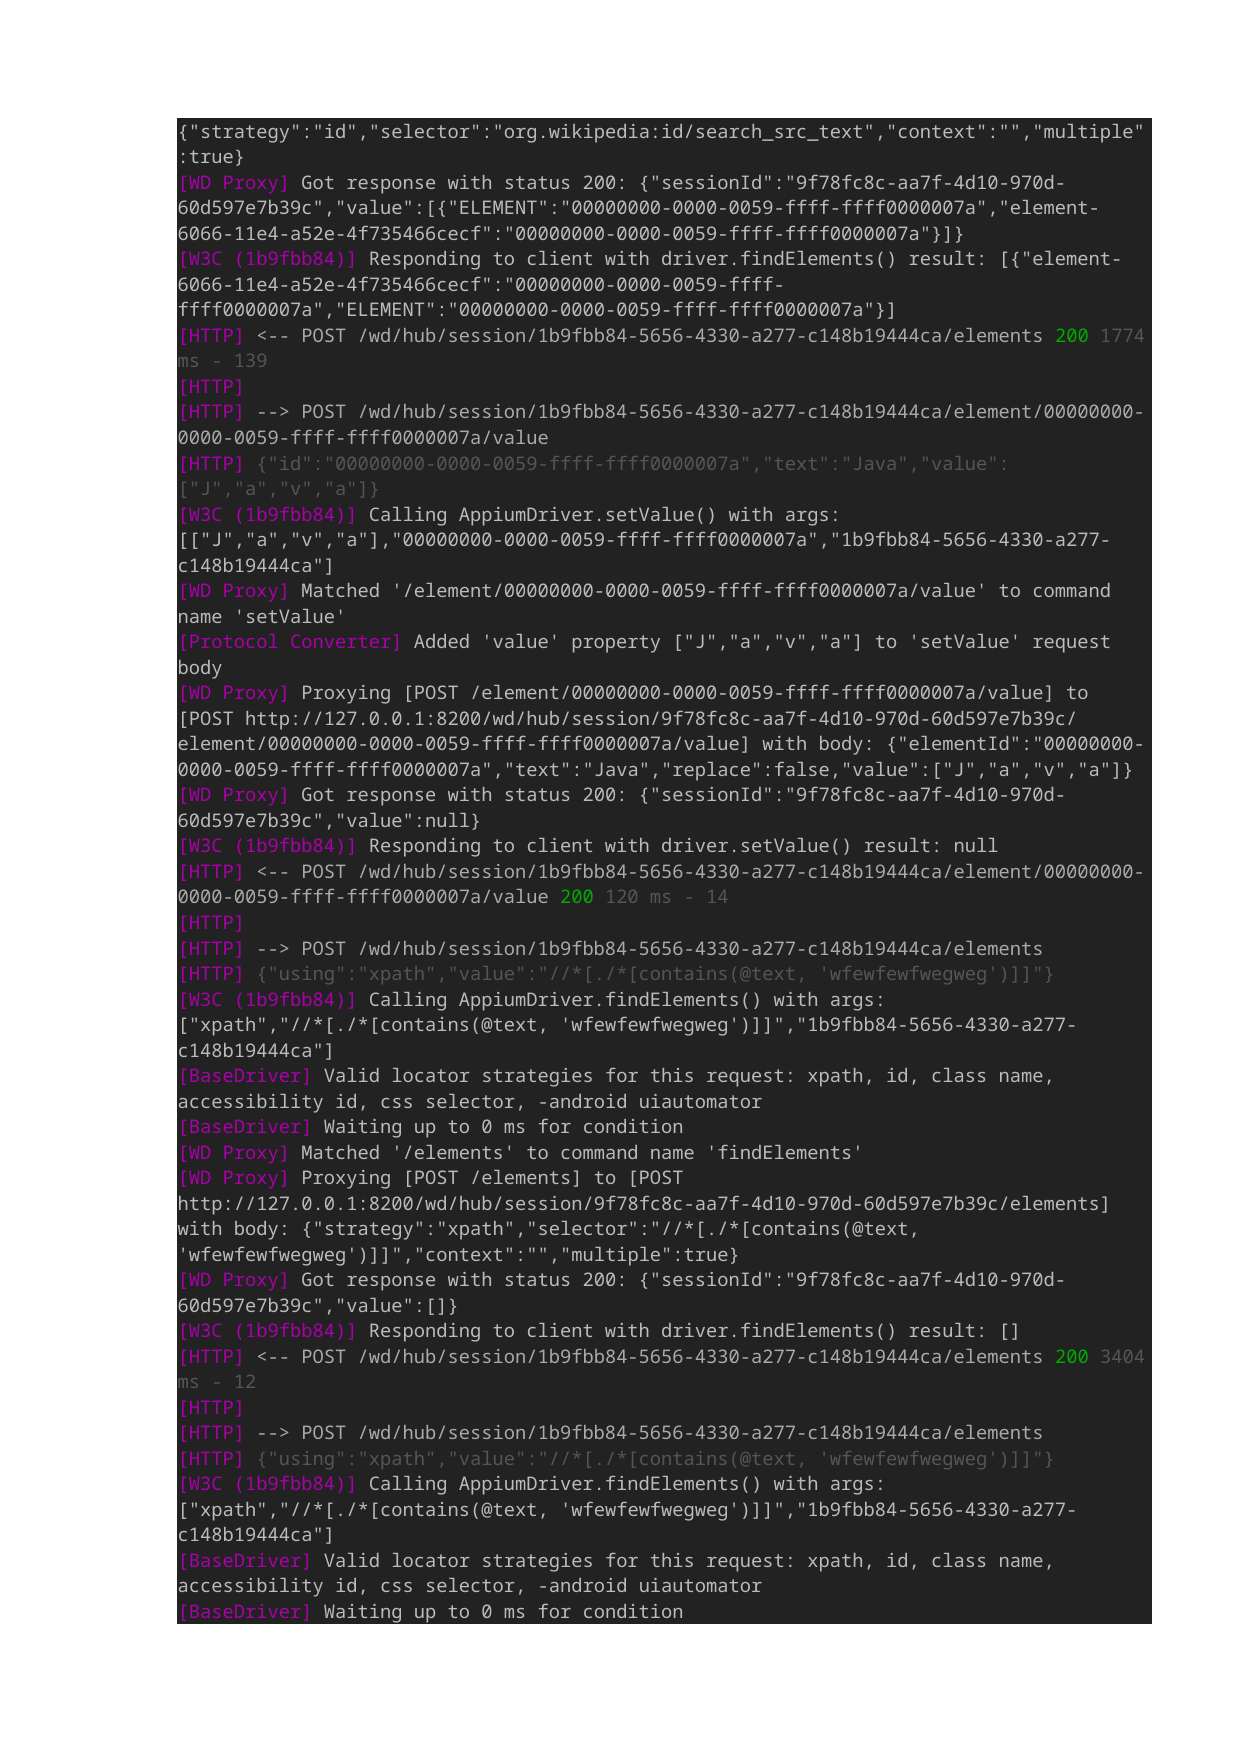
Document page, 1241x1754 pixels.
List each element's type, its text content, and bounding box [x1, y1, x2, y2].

text [WD Proxy] Got response with status 200: {"sessionId":"9f78fc8c-aa7f-4d10-970d-60d597e7b39c","value":null} [177, 782, 1152, 833]
text [WD Proxy] Proxying [POST /element/00000000-0000-0059-ffff-ffff0000007a/value] to [POST http://127.0.0.1:8200/wd/hub/session/9f78fc8c-aa7f-4d10-970d-60d597e7b39c/element/00000000-0000-0059-ffff-ffff0000007a/value] with body: {"elementId":"00000000-0000-0059-ffff-ffff0000007a","text":"Java","replace":false,"value":["J","a","v","a"]} [177, 679, 1152, 782]
text [WD Proxy] Got response with status 200: {"sessionId":"9f78fc8c-aa7f-4d10-970d-60d597e7b39c","value":[{"ELEMENT":"00000000-0000-0059-ffff-ffff0000007a","element-6066-11e4-a52e-4f735466cecf":"00000000-0000-0059-ffff-ffff0000007a"}]} [177, 169, 1152, 246]
text [HTTP] <-- POST /wd/hub/session/1b9fbb84-5656-4330-a277-c148b19444ca/elements 200 1774 ms - 139 [177, 322, 1152, 373]
text [HTTP] [177, 1394, 1152, 1420]
text [HTTP] --> POST /wd/hub/session/1b9fbb84-5656-4330-a277-c148b19444ca/elements [177, 1420, 1152, 1445]
text [HTTP] {"id":"00000000-0000-0059-ffff-ffff0000007a","text":"Java","value":["J","a","v","a"]} [177, 450, 1152, 501]
text [HTTP] {"using":"xpath","value":"//*[./*[contains(@text, 'wfewfewfwegweg')]]"} [177, 1445, 1152, 1471]
text [W3C (1b9fbb84)] Responding to client with driver.setValue() result: null [177, 833, 1152, 858]
text [HTTP] <-- POST /wd/hub/session/1b9fbb84-5656-4330-a277-c148b19444ca/element/00000000-0000-0059-ffff-ffff0000007a/value 200 120 ms - 14 [177, 858, 1152, 909]
text [BaseDriver] Valid locator strategies for this request: xpath, id, class name, accessibility id, css selector, -android uiautomator [177, 1547, 1152, 1598]
text [WD Proxy] Got response with status 200: {"sessionId":"9f78fc8c-aa7f-4d10-970d-60d597e7b39c","value":[]} [177, 1267, 1152, 1318]
text [HTTP] {"using":"xpath","value":"//*[./*[contains(@text, 'wfewfewfwegweg')]]"} [177, 960, 1152, 986]
text [W3C (1b9fbb84)] Responding to client with driver.findElements() result: [] [177, 1318, 1152, 1343]
text [W3C (1b9fbb84)] Responding to client with driver.findElements() result: [{"element-6066-11e4-a52e-4f735466cecf":"00000000-0000-0059-ffff-ffff0000007a","ELEMENT":"00000000-0000-0059-ffff-ffff0000007a"}] [177, 246, 1152, 322]
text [177, 118, 1152, 169]
text [WD Proxy] Matched '/element/00000000-0000-0059-ffff-ffff0000007a/value' to command name 'setValue' [177, 577, 1152, 628]
text [BaseDriver] Waiting up to 0 ms for condition [177, 1113, 1152, 1139]
text [Protocol Converter] Added 'value' property ["J","a","v","a"] to 'setValue' request body [177, 628, 1152, 679]
text [HTTP] --> POST /wd/hub/session/1b9fbb84-5656-4330-a277-c148b19444ca/elements [177, 935, 1152, 960]
text [W3C (1b9fbb84)] Calling AppiumDriver.setValue() with args: [["J","a","v","a"],"00000000-0000-0059-ffff-ffff0000007a","1b9fbb84-5656-4330-a277-c148b19444ca"] [177, 501, 1152, 577]
text [HTTP] --> POST /wd/hub/session/1b9fbb84-5656-4330-a277-c148b19444ca/element/00000000-0000-0059-ffff-ffff0000007a/value [177, 399, 1152, 450]
text [BaseDriver] Waiting up to 0 ms for condition [177, 1598, 1152, 1624]
text [BaseDriver] Valid locator strategies for this request: xpath, id, class name, accessibility id, css selector, -android uiautomator [177, 1062, 1152, 1113]
text [HTTP] [177, 909, 1152, 935]
text [HTTP] <-- POST /wd/hub/session/1b9fbb84-5656-4330-a277-c148b19444ca/elements 200 3404 ms - 12 [177, 1343, 1152, 1394]
text [WD Proxy] Matched '/elements' to command name 'findElements' [177, 1139, 1152, 1164]
text [HTTP] [177, 373, 1152, 399]
